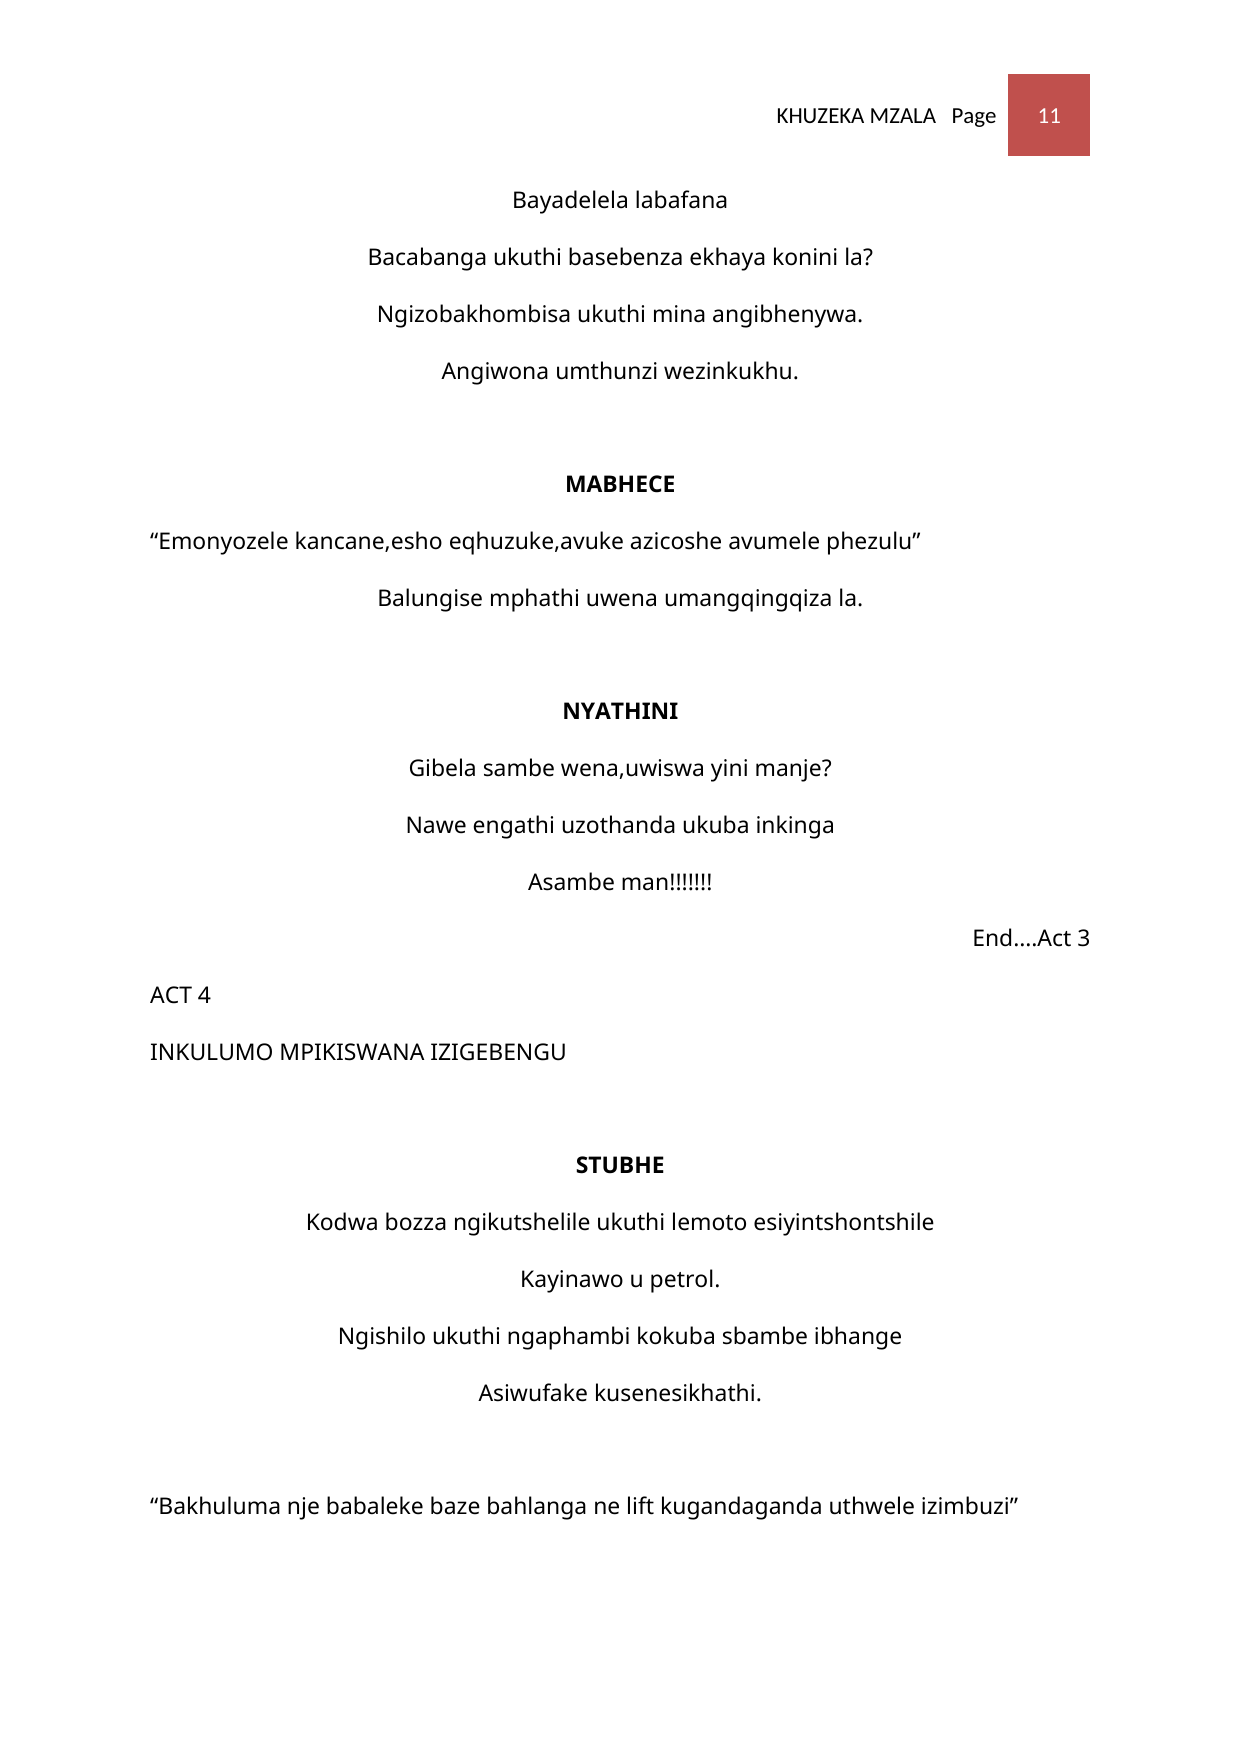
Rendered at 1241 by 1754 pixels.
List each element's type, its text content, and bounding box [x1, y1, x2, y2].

text “Bakhuluma nje babaleke baze bahlanga ne lift kugandaganda uthwele izimbuzi” [150, 1490, 1090, 1521]
text Asambe man!!!!!!! [150, 866, 1090, 897]
text Gibela sambe wena,uwiswa yini manje? [150, 752, 1090, 783]
text Kayinawo u petrol. [150, 1263, 1090, 1294]
text NYATHINI [150, 695, 1090, 726]
text Bayadelela labafana [150, 184, 1090, 216]
text Nawe engathi uzothanda ukuba inkinga [150, 809, 1090, 840]
text Kodwa bozza ngikutshelile ukuthi lemoto esiyintshontshile [150, 1206, 1090, 1237]
text Balungise mphathi uwena umangqingqiza la. [150, 582, 1090, 613]
text “Emonyozele kancane,esho eqhuzuke,avuke azicoshe avumele phezulu” [150, 525, 1090, 556]
text Asiwufake kusenesikhathi. [150, 1376, 1090, 1408]
text MABHECE [150, 468, 1090, 499]
text ACT 4 [150, 979, 1090, 1010]
text Bacabanga ukuthi basebenza ekhaya konini la? [150, 241, 1090, 272]
text Ngishilo ukuthi ngaphambi kokuba sbambe ibhange [150, 1320, 1090, 1351]
text Ngizobakhombisa ukuthi mina angibhenywa. [150, 298, 1090, 329]
text Angiwona umthunzi wezinkukhu. [150, 354, 1090, 386]
text INKULUMO MPIKISWANA IZIGEBENGU [150, 1036, 1090, 1067]
text STUBHE [150, 1149, 1090, 1181]
text End….Act 3 [150, 922, 1090, 953]
